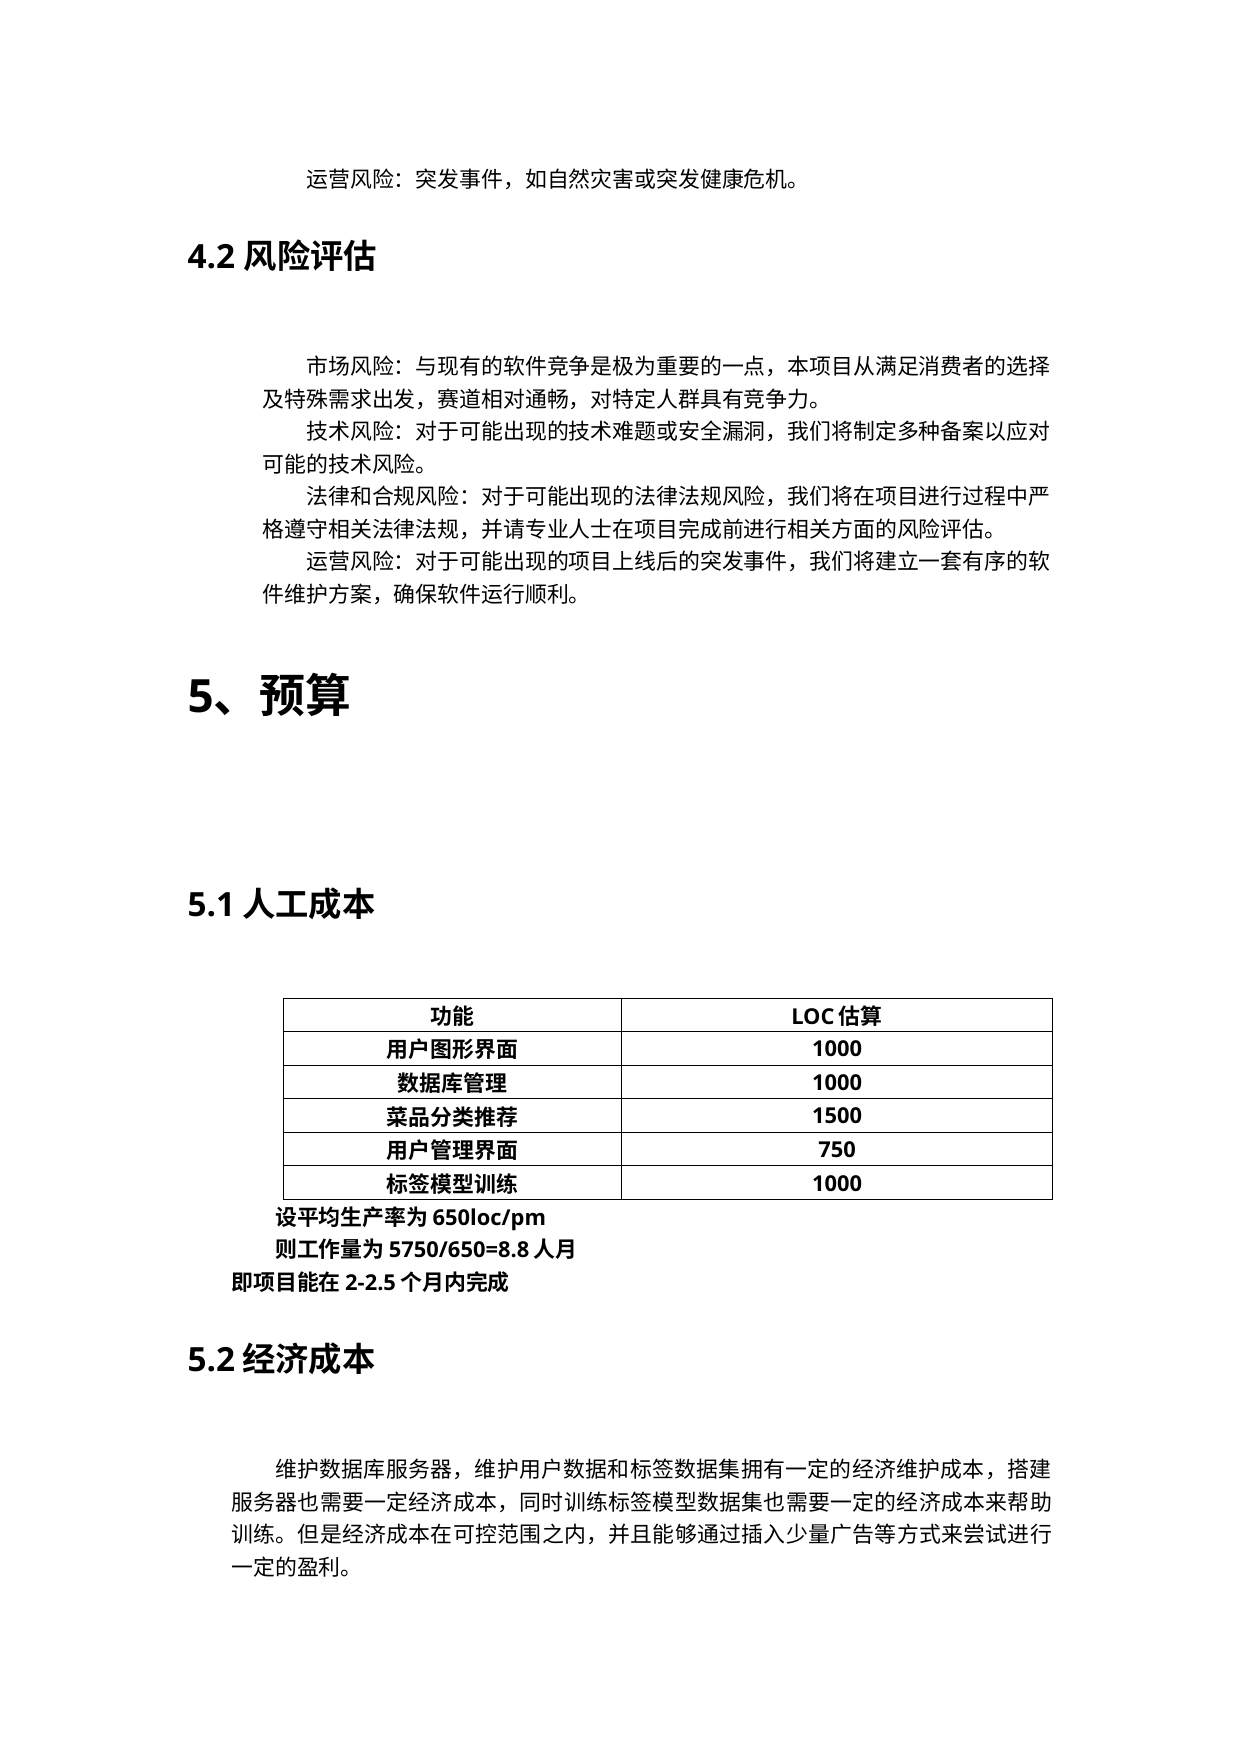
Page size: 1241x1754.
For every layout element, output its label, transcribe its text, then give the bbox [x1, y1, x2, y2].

table_cell 1000 [622, 1032, 1052, 1064]
subtitle 4.2 风险评估 [187, 222, 1053, 287]
table_header 功能 [284, 999, 621, 1031]
table_cell 标签模型训练 [284, 1166, 621, 1199]
table_cell 菜品分类推荐 [284, 1099, 621, 1132]
text 即项目能在2-2.5个月内完成 [187, 1265, 1053, 1297]
text 运营风险：突发事件，如自然灾害或突发健康危机。 [262, 162, 1053, 194]
text 技术风险：对于可能出现的技术难题或安全漏洞，我们将制定多种备案以应对可能的技术风险。 [262, 414, 1053, 479]
text 市场风险：与现有的软件竞争是极为重要的一点，本项目从满足消费者的选择及特殊需求出发，赛道相对通畅，对特定人群具有竞争力。 [262, 349, 1053, 414]
table_cell 用户图形界面 [284, 1032, 621, 1064]
subtitle 5.2经济成本 [187, 1324, 1053, 1389]
text 设平均生产率为650loc/pm [231, 1200, 1053, 1232]
text 运营风险：对于可能出现的项目上线后的突发事件，我们将建立一套有序的软件维护方案，确保软件运行顺利。 [262, 544, 1053, 609]
table_cell 1000 [622, 1066, 1052, 1098]
subtitle 5、预算 [187, 644, 1053, 742]
subtitle 5.1人工成本 [187, 870, 1053, 935]
text 法律和合规风险：对于可能出现的法律法规风险，我们将在项目进行过程中严格遵守相关法律法规，并请专业人士在项目完成前进行相关方面的风险评估。 [262, 479, 1053, 544]
table_header LOC估算 [622, 999, 1052, 1031]
table_cell 1000 [622, 1166, 1052, 1199]
table_cell 1500 [622, 1099, 1052, 1132]
text 维护数据库服务器，维护用户数据和标签数据集拥有一定的经济维护成本，搭建服务器也需要一定经济成本，同时训练标签模型数据集也需要一定的经济成本来帮助训练。但是经济成本在可控范围之内，并且能够通过插入少量广告等方式来尝试进行一定的盈利。 [231, 1452, 1053, 1582]
table_cell 用户管理界面 [284, 1133, 621, 1165]
table_cell 750 [622, 1133, 1052, 1165]
text 则工作量为5750/650=8.8人月 [231, 1232, 1053, 1265]
table_cell 数据库管理 [284, 1066, 621, 1098]
